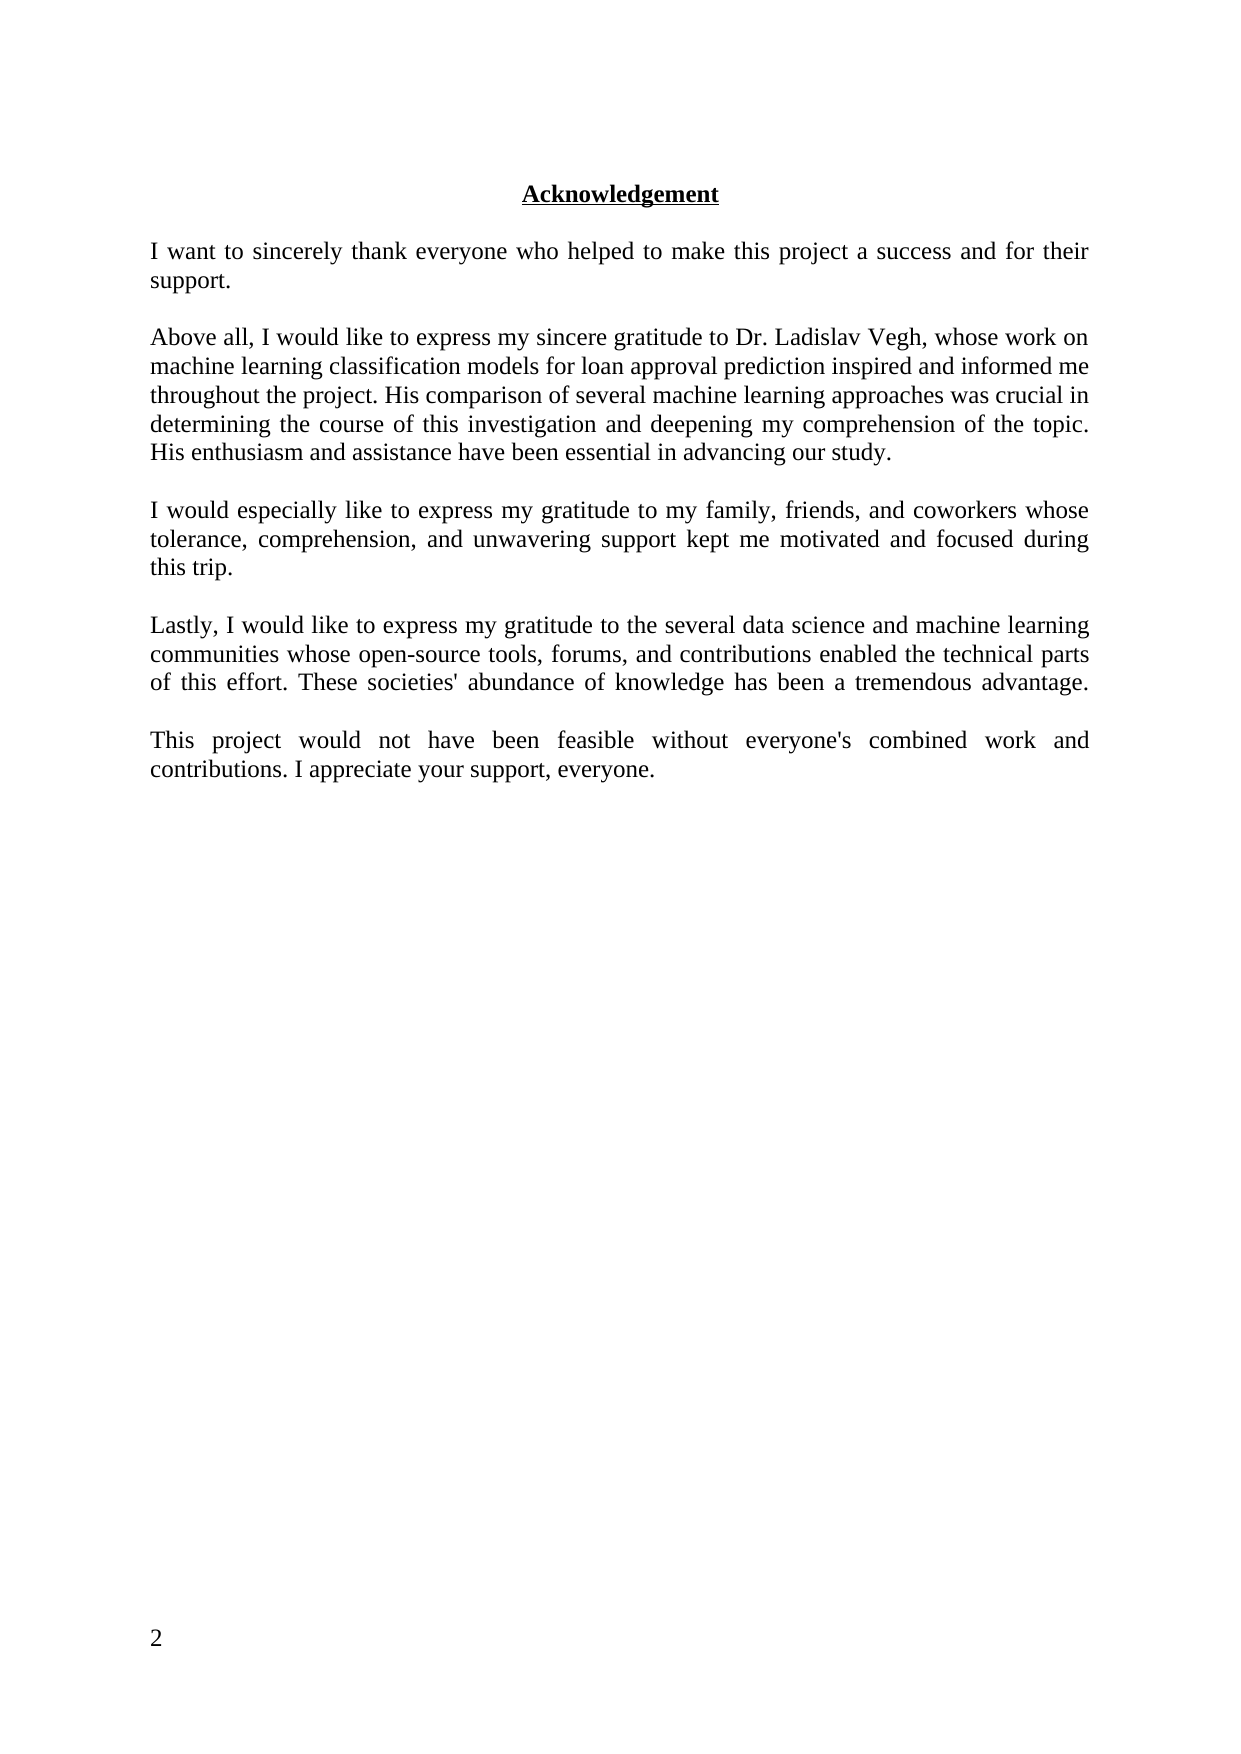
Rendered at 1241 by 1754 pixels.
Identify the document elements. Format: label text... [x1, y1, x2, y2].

text I would especially like to express my gratitude to my family, friends, and coworkers whose tolerance, comprehension, and unwavering support kept me motivated and focused during this trip. [150, 495, 1090, 581]
text Acknowledgement [150, 179, 1090, 207]
text Lastly, I would like to express my gratitude to the several data science and machine learning communities whose open-source tools, forums, and contributions enabled the technical parts of this effort. These societies' abundance of knowledge has been a tremendous advantage. This project would not have been feasible without everyone's combined work and contributions. I appreciate your support, everyone. [150, 610, 1090, 782]
text I want to sincerely thank everyone who helped to make this project a success and for their support. Above all, I would like to express my sincere gratitude to Dr. Ladislav Vegh, whose work on machine learning classification models for loan approval prediction inspired and informed me throughout the project. His comparison of several machine learning approaches was crucial in determining the course of this investigation and deepening my comprehension of the topic. His enthusiasm and assistance have been essential in advancing our study. [150, 236, 1090, 466]
